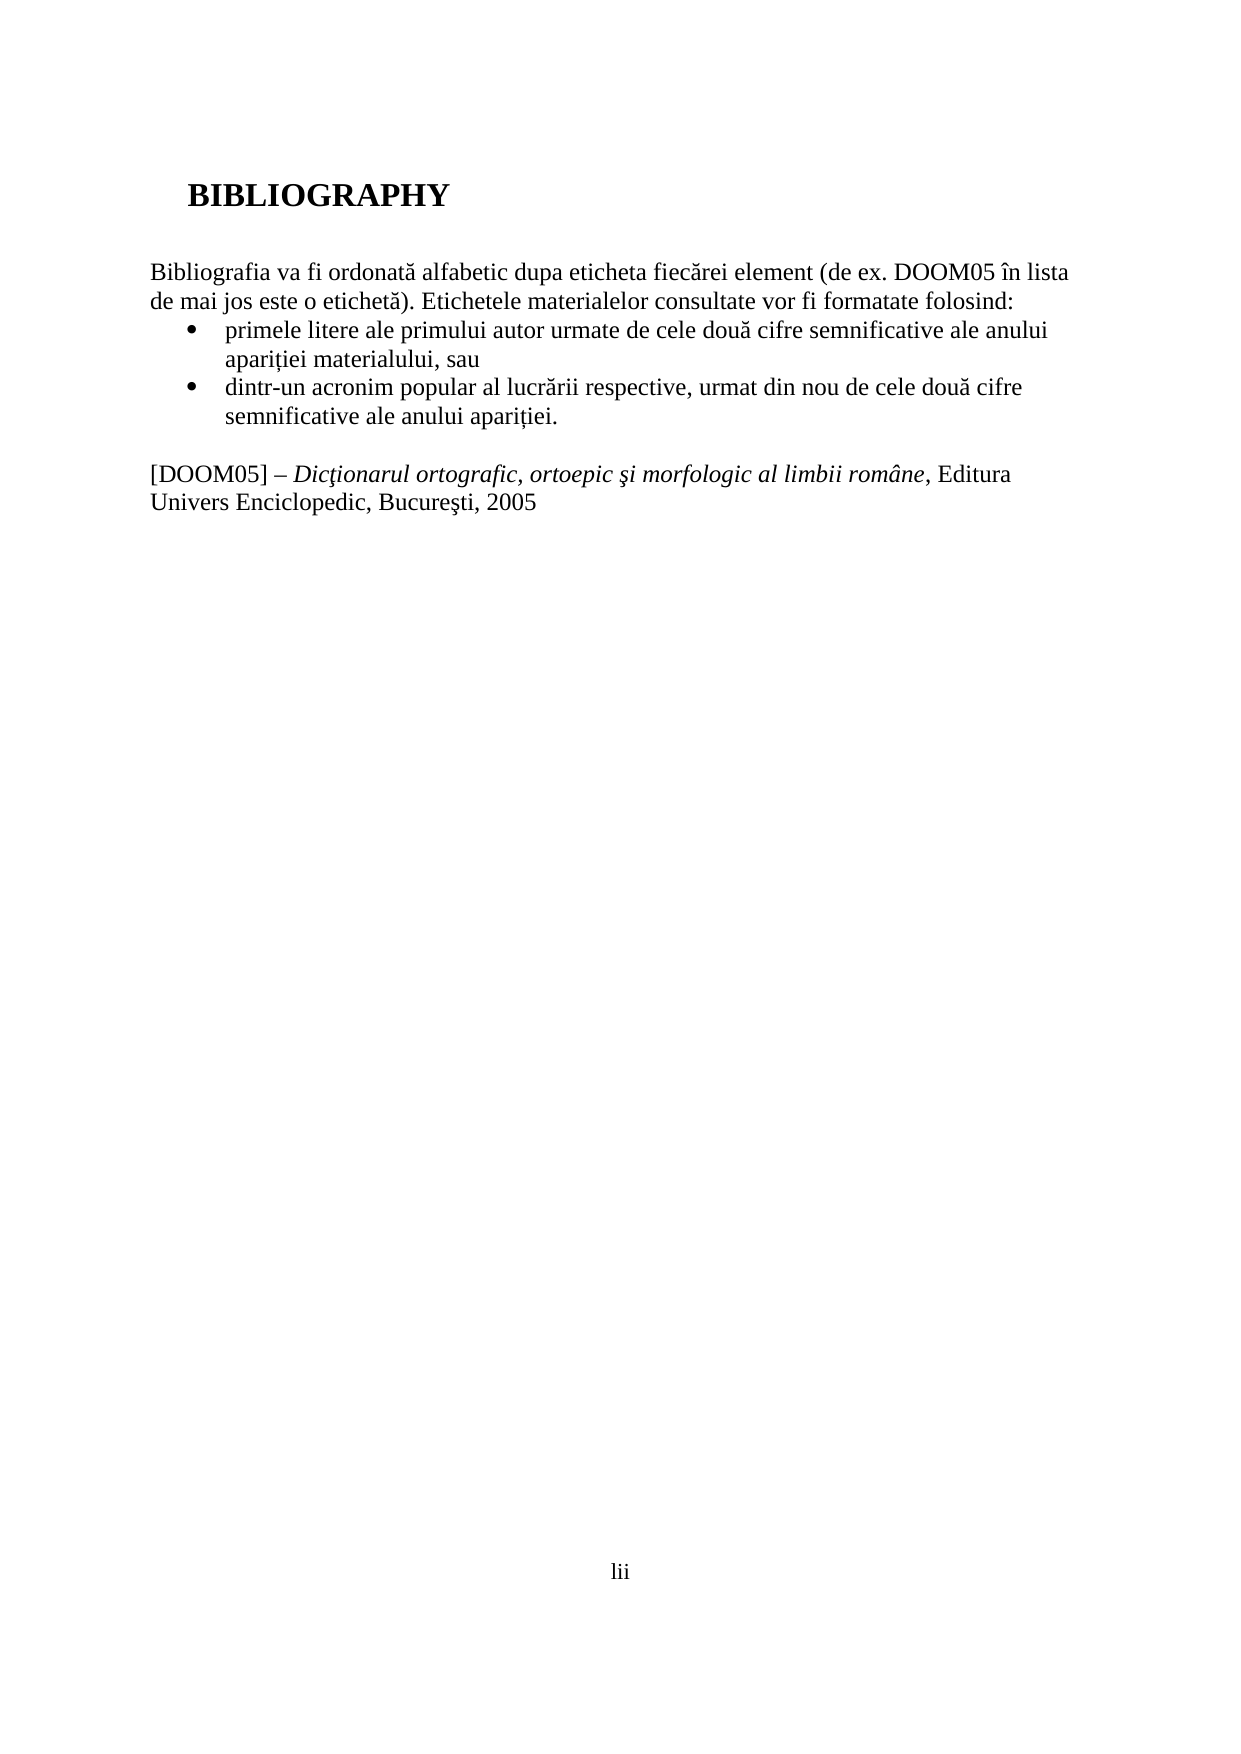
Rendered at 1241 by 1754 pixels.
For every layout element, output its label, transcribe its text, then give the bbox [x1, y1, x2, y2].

list dintr-un acronim popular al lucrării respective, urmat din nou de cele două cifre semnificative ale anului apariției. [187, 372, 1090, 430]
subtitle Bibliography [187, 175, 1090, 213]
list primele litere ale primului autor urmate de cele două cifre semnificative ale anului apariției materialului, sau [187, 315, 1090, 372]
text Bibliografia va fi ordonată alfabetic dupa eticheta fiecărei element (de ex. DOOM05 în lista de mai jos este o etichetă). Etichetele materialelor consultate vor fi formatate folosind: [150, 257, 1090, 315]
text [DOOM05] – Dicţionarul ortografic, ortoepic şi morfologic al limbii române, Editura Univers Enciclopedic, Bucureşti, 2005 [150, 459, 1090, 516]
